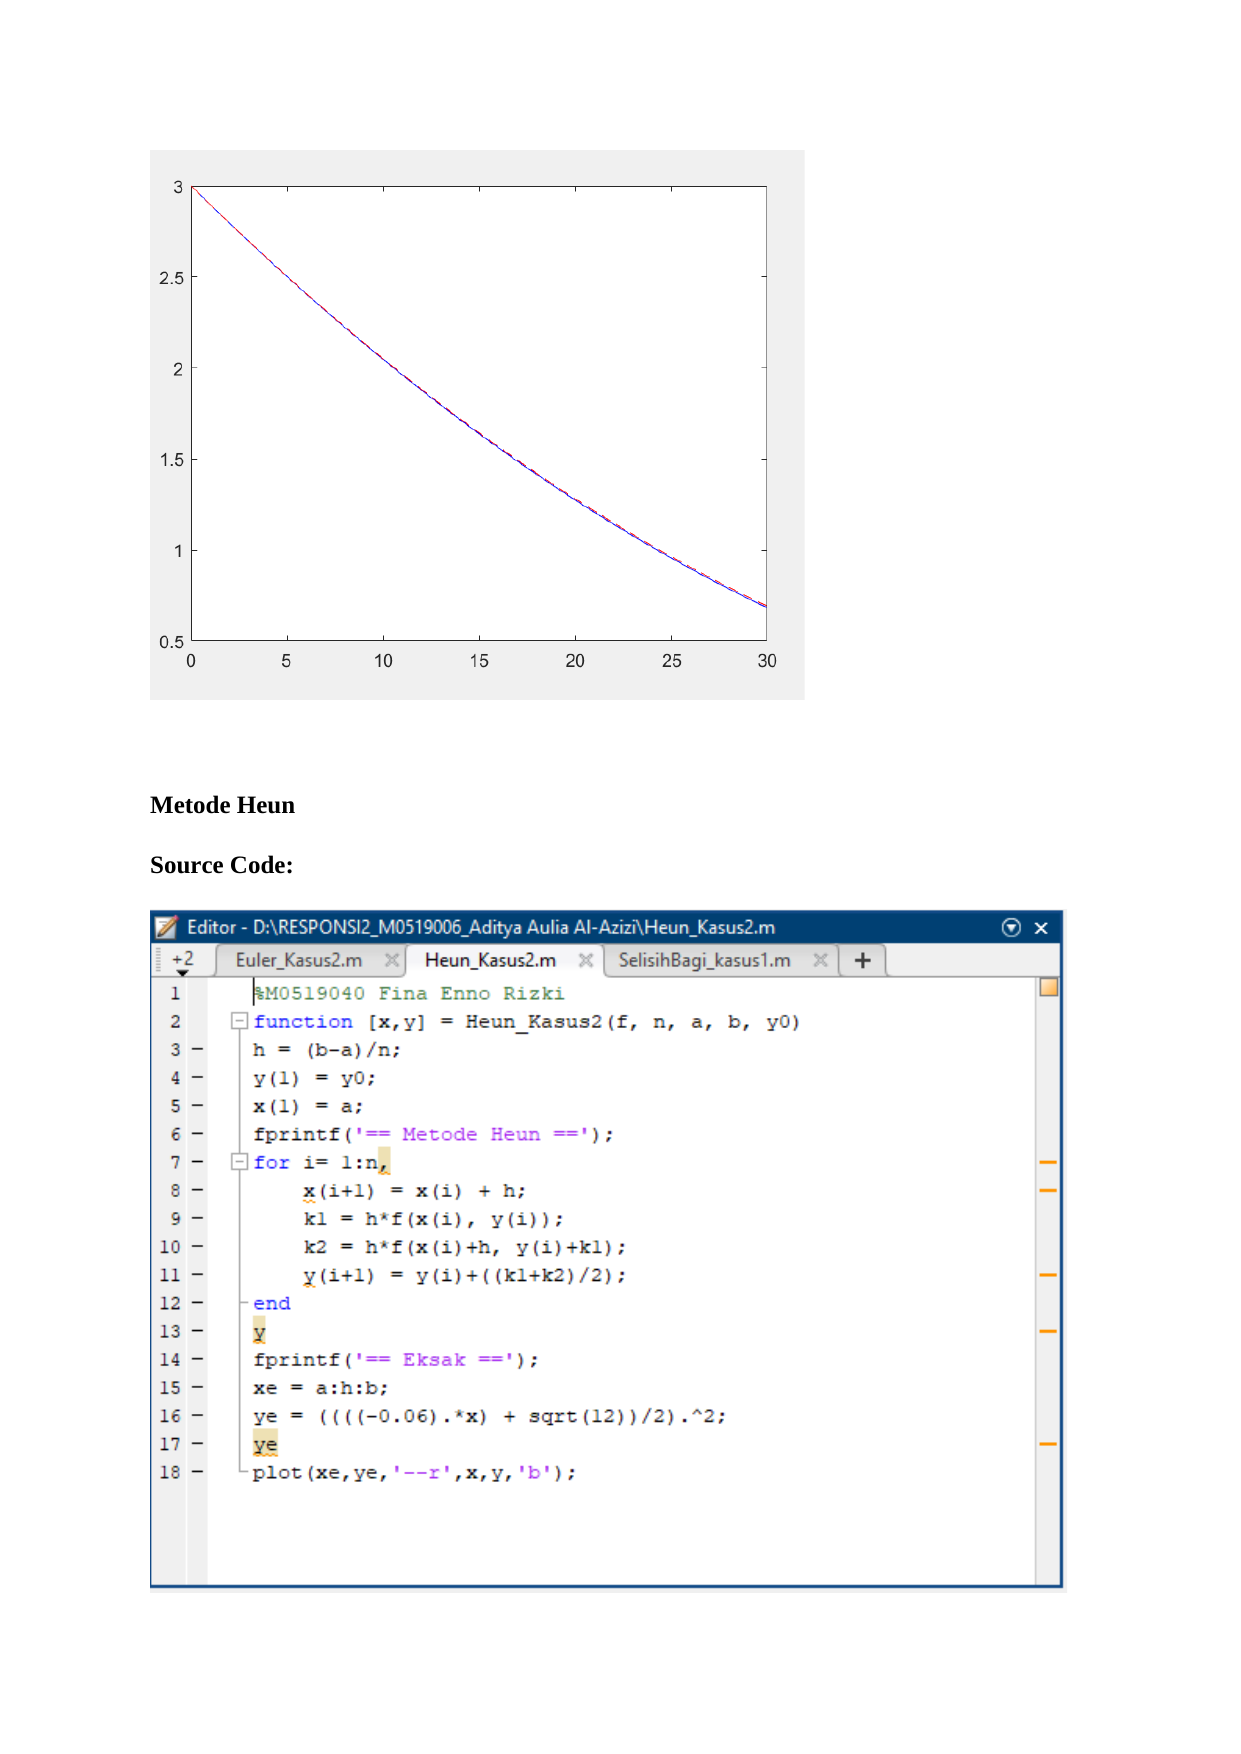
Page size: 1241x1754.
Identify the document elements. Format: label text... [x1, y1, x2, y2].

picture [150, 909, 1068, 1593]
text Metode Heun [150, 790, 1090, 819]
picture [150, 150, 805, 700]
text Source Code: [150, 850, 1090, 879]
